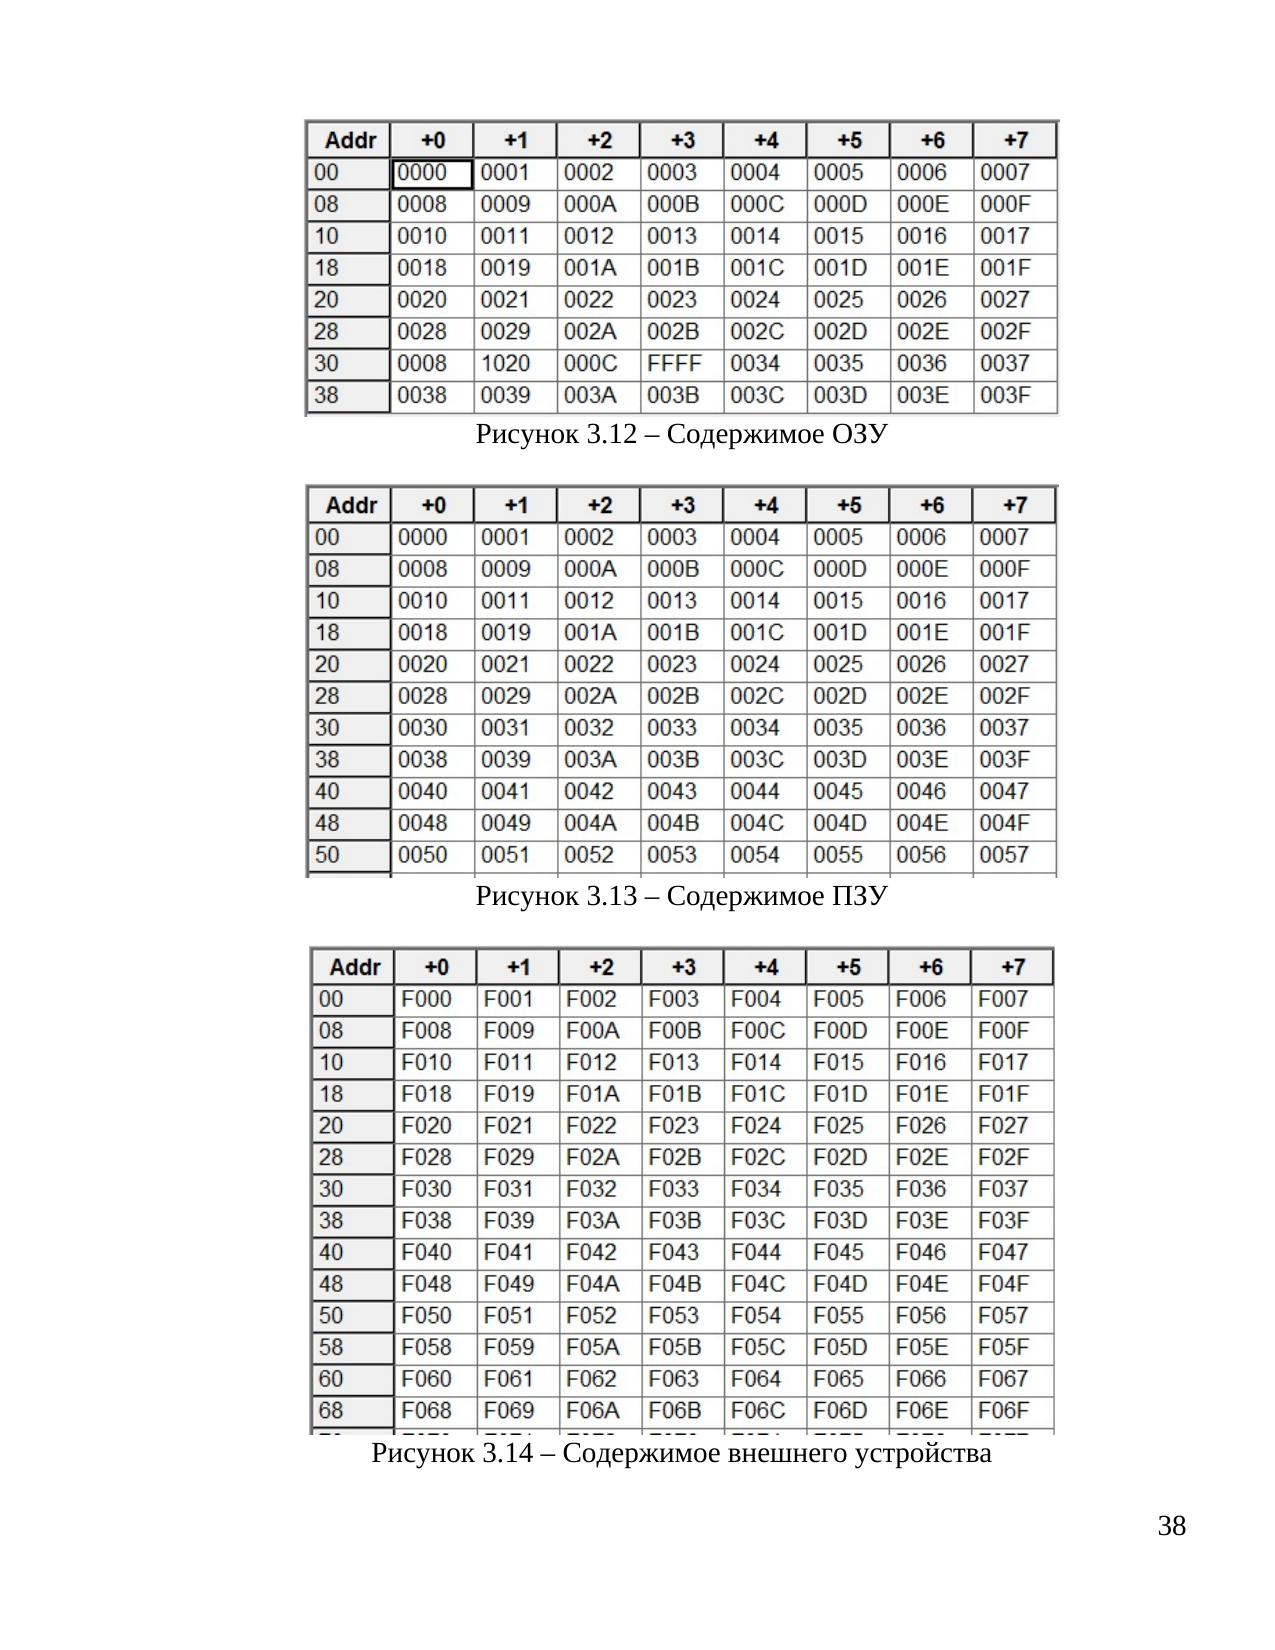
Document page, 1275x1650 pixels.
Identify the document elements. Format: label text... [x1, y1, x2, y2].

text Рисунок 3.14 – Содержимое внешнего устройства [177, 1435, 1186, 1468]
picture [303, 118, 1061, 417]
text Рисунок 3.13 – Содержимое ПЗУ [177, 878, 1186, 912]
picture [308, 945, 1055, 1435]
text Рисунок 3.12 – Содержимое ОЗУ [177, 416, 1186, 450]
picture [304, 483, 1059, 878]
